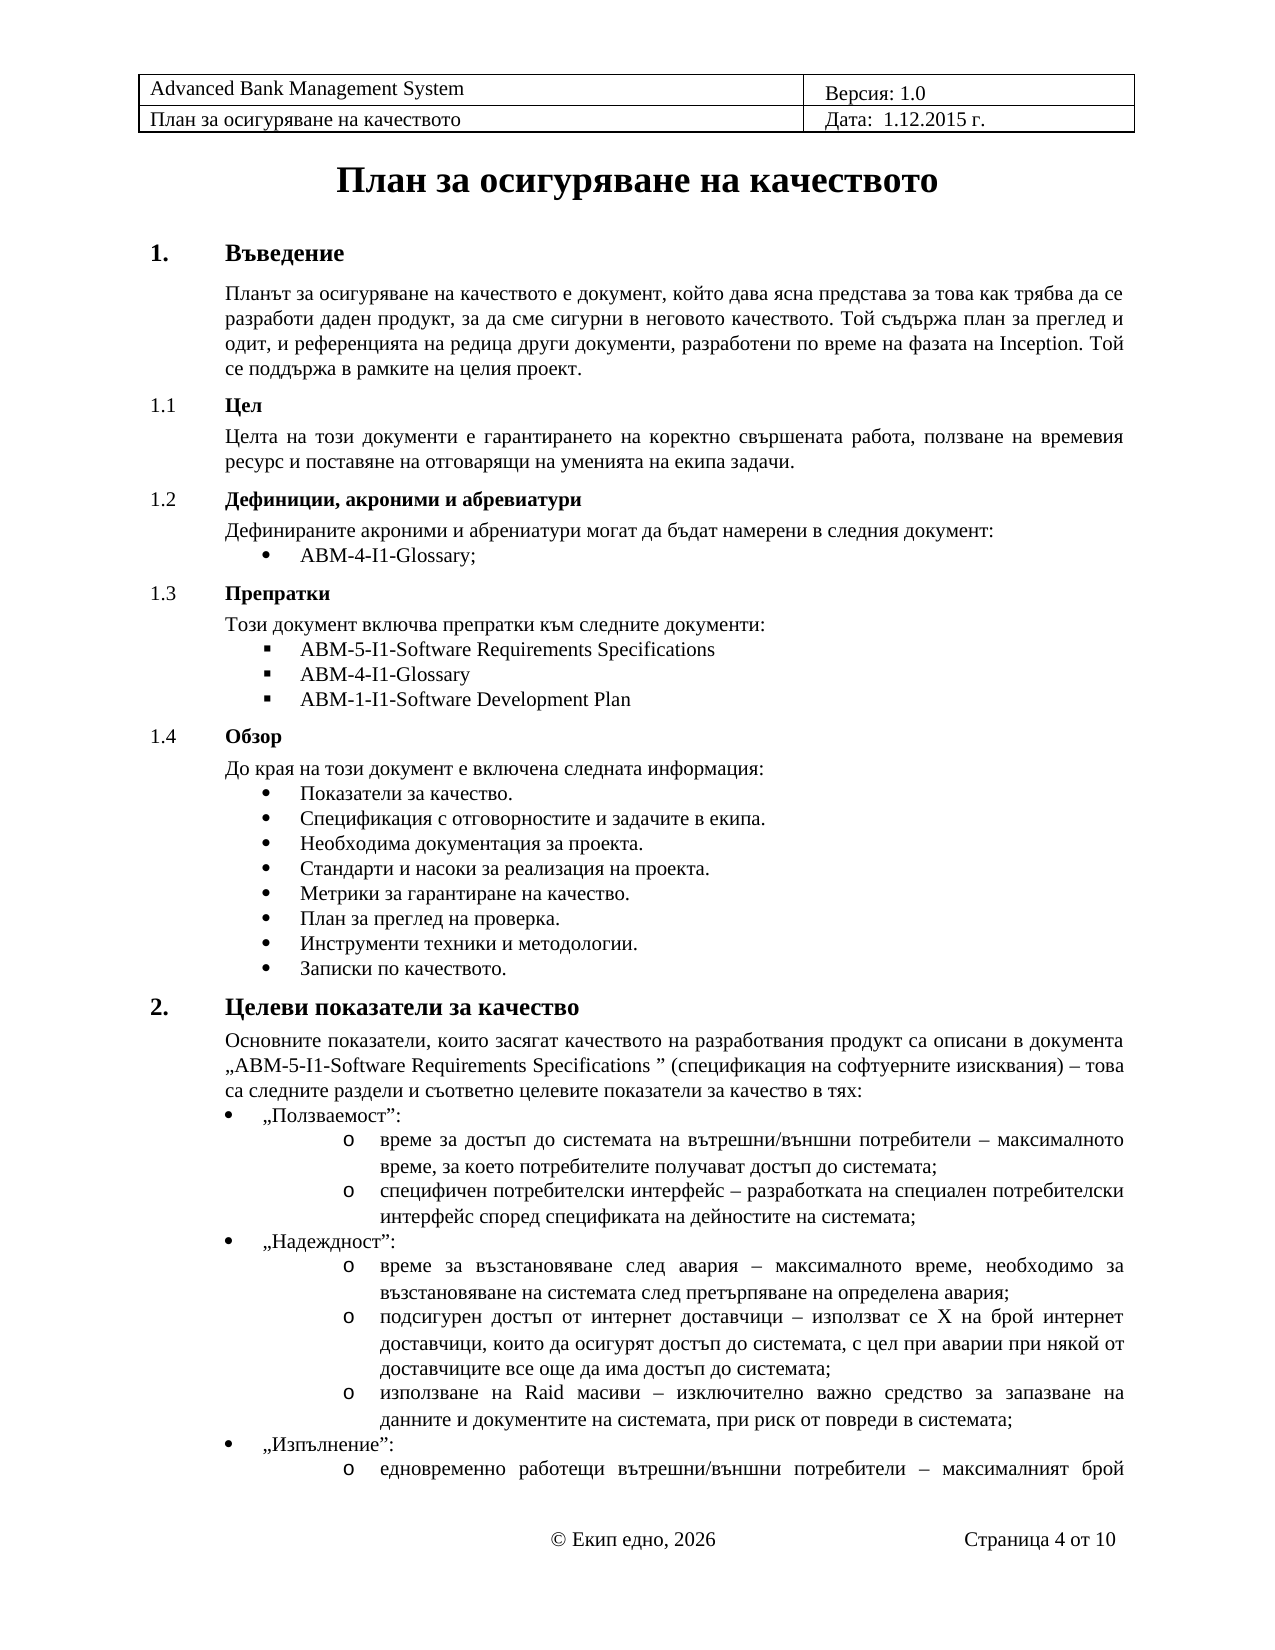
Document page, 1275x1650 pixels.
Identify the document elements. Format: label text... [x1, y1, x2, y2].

subtitle Обзор [150, 723, 1125, 748]
list Стандарти и насоки за реализация на проекта. [262, 854, 1125, 879]
list ABM-1-I1-Software Development Plan [262, 686, 1125, 711]
list Инструменти техники и методологии. [262, 929, 1125, 954]
list „Ползваемост”: [225, 1102, 1125, 1127]
list време за възстановяване след авария – максималното време, необходимо за възстановяване на системата след претърпяване на определена авария; [342, 1253, 1125, 1304]
list използване на Raid масиви – изключително важно средство за запазване на данните и документите на системата, при риск от повреди в системата; [342, 1380, 1125, 1431]
subtitle Цел [150, 392, 1125, 417]
list ABM-4-I1-Glossary [262, 661, 1125, 686]
text Този документ включва препратки към следните документи: [225, 611, 1125, 636]
title План за осигуряване на качеството [150, 158, 1125, 201]
text Основните показатели, които засягат качеството на разработвания продукт са описани в документа „ABM-5-I1-Software Requirements Specifications ” (спецификация на софтуерните изисквания) – това са следните раздели и съответно целевите показатели за качество в тях: [225, 1027, 1125, 1102]
list ABM-4-I1-Glossary; [262, 542, 1125, 567]
list подсигурен достъп от интернет доставчици – използват се Х на брой интернет доставчици, които да осигурят достъп до системата, с цел при аварии при някой от доставчиците все още да има достъп до системата; [342, 1304, 1125, 1380]
list Спецификация с отговорностите и задачите в екипа. [262, 804, 1125, 829]
text Дефинираните акроними и абрениатури могат да бъдат намерени в следния документ: [225, 517, 1125, 542]
subtitle Дефиниции, акроними и абревиатури [150, 486, 1125, 511]
subtitle Препратки [150, 579, 1125, 604]
list ABM-5-I1-Software Requirements Specifications [262, 636, 1125, 661]
text До края на този документ е включена следната информация: [225, 754, 1125, 779]
list специфичен потребителски интерфейс – разработката на специален потребителски интерфейс според спецификата на дейностите на системата; [342, 1178, 1125, 1228]
list „Изпълнение”: [225, 1431, 1125, 1456]
list Необходима документация за проекта. [262, 829, 1125, 854]
list „Надеждност”: [225, 1228, 1125, 1253]
list време за достъп до системата на вътрешни/външни потребители – максималното време, за което потребителите получават достъп до системата; [342, 1127, 1125, 1178]
list Метрики за гарантиране на качество. [262, 879, 1125, 904]
text Целта на този документи е гарантирането на коректно свършената работа, ползване на времевия ресурс и поставяне на отговарящи на уменията на екипа задачи. [225, 423, 1125, 473]
list Показатели за качество. [262, 779, 1125, 804]
subtitle Въведение [150, 238, 1125, 267]
subtitle Планът за осигуряване на качеството е документ, който дава ясна представа за това как трябва да се разработи даден продукт, за да сме сигурни в неговото качеството. Той съдържа план за преглед и одит, и референцията на редица други документи, разработени по време на фазата на Inception. Той се поддържа в рамките на целия проект. [225, 279, 1125, 379]
list едновременно работещи вътрешни/външни потребители – максималният брой едновременно работещи потребители; [342, 1456, 1125, 1481]
list План за преглед на проверка. [262, 904, 1125, 929]
subtitle Целеви показатели за качество [150, 992, 1125, 1021]
list Записки по качеството. [262, 954, 1125, 979]
